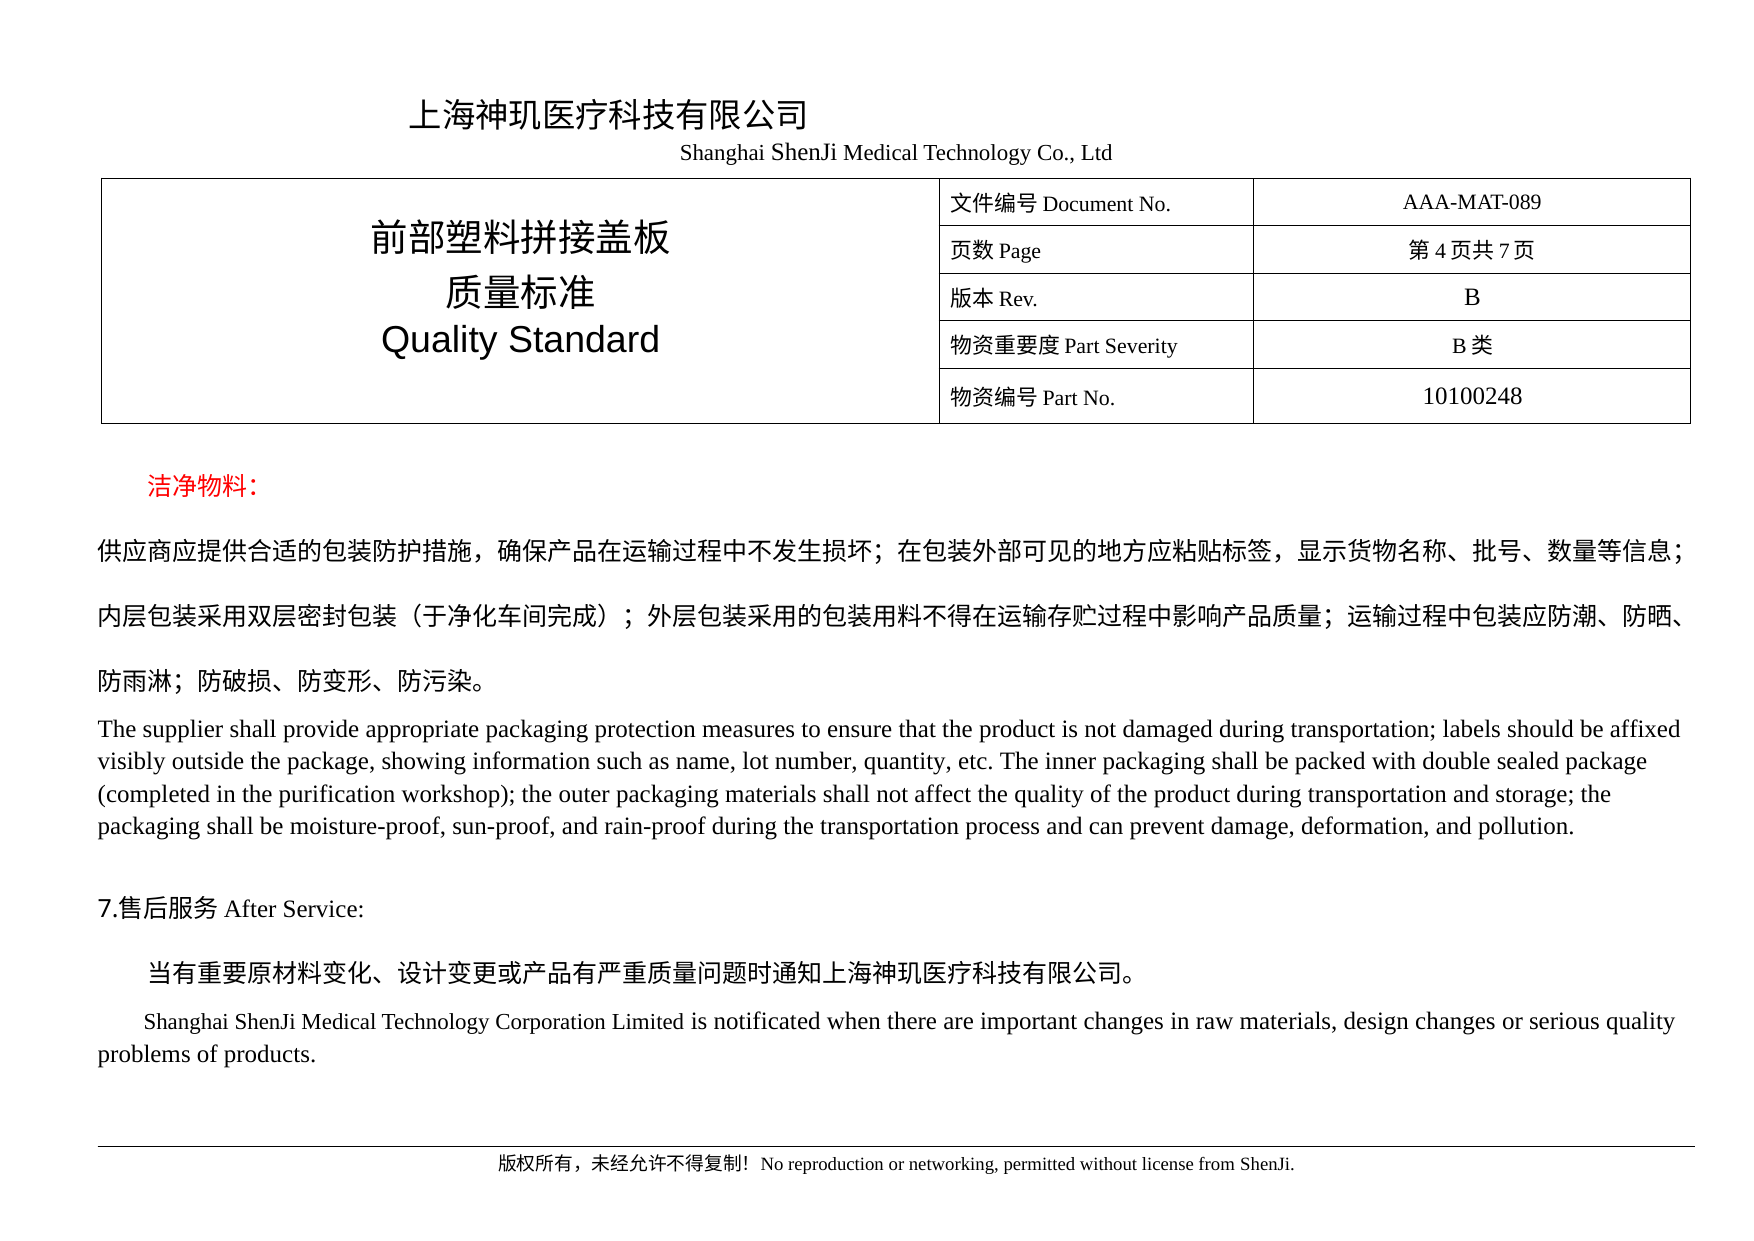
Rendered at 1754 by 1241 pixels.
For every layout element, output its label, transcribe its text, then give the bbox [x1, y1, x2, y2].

text The supplier shall provide appropriate packaging protection measures to ensure that the product is not damaged during transportation; labels should be affixed visibly outside the package, showing information such as name, lot number, quantity, etc. The inner packaging shall be packed with double sealed package (completed in the purification workshop); the outer packaging materials shall not affect the quality of the product during transportation and storage; the packaging shall be moisture-proof, sun-proof, and rain-proof during the transportation process and can prevent damage, deformation, and pollution. [97, 712, 1695, 842]
text 7.售后服务After Service: [97, 874, 1681, 939]
text Shanghai ShenJi Medical Technology Corporation Limited is notificated when there are important changes in raw materials, design changes or serious quality problems of products. [97, 1004, 1695, 1069]
text 供应商应提供合适的包装防护措施，确保产品在运输过程中不发生损坏；在包装外部可见的地方应粘贴标签，显示货物名称、批号、数量等信息；内层包装采用双层密封包装（于净化车间完成）；外层包装采用的包装用料不得在运输存贮过程中影响产品质量；运输过程中包装应防潮、防晒、防雨淋；防破损、防变形、防污染。 [97, 517, 1695, 712]
text 当有重要原材料变化、设计变更或产品有严重质量问题时通知上海神玑医疗科技有限公司。 [97, 939, 1711, 1004]
text 洁净物料： [97, 452, 1695, 517]
